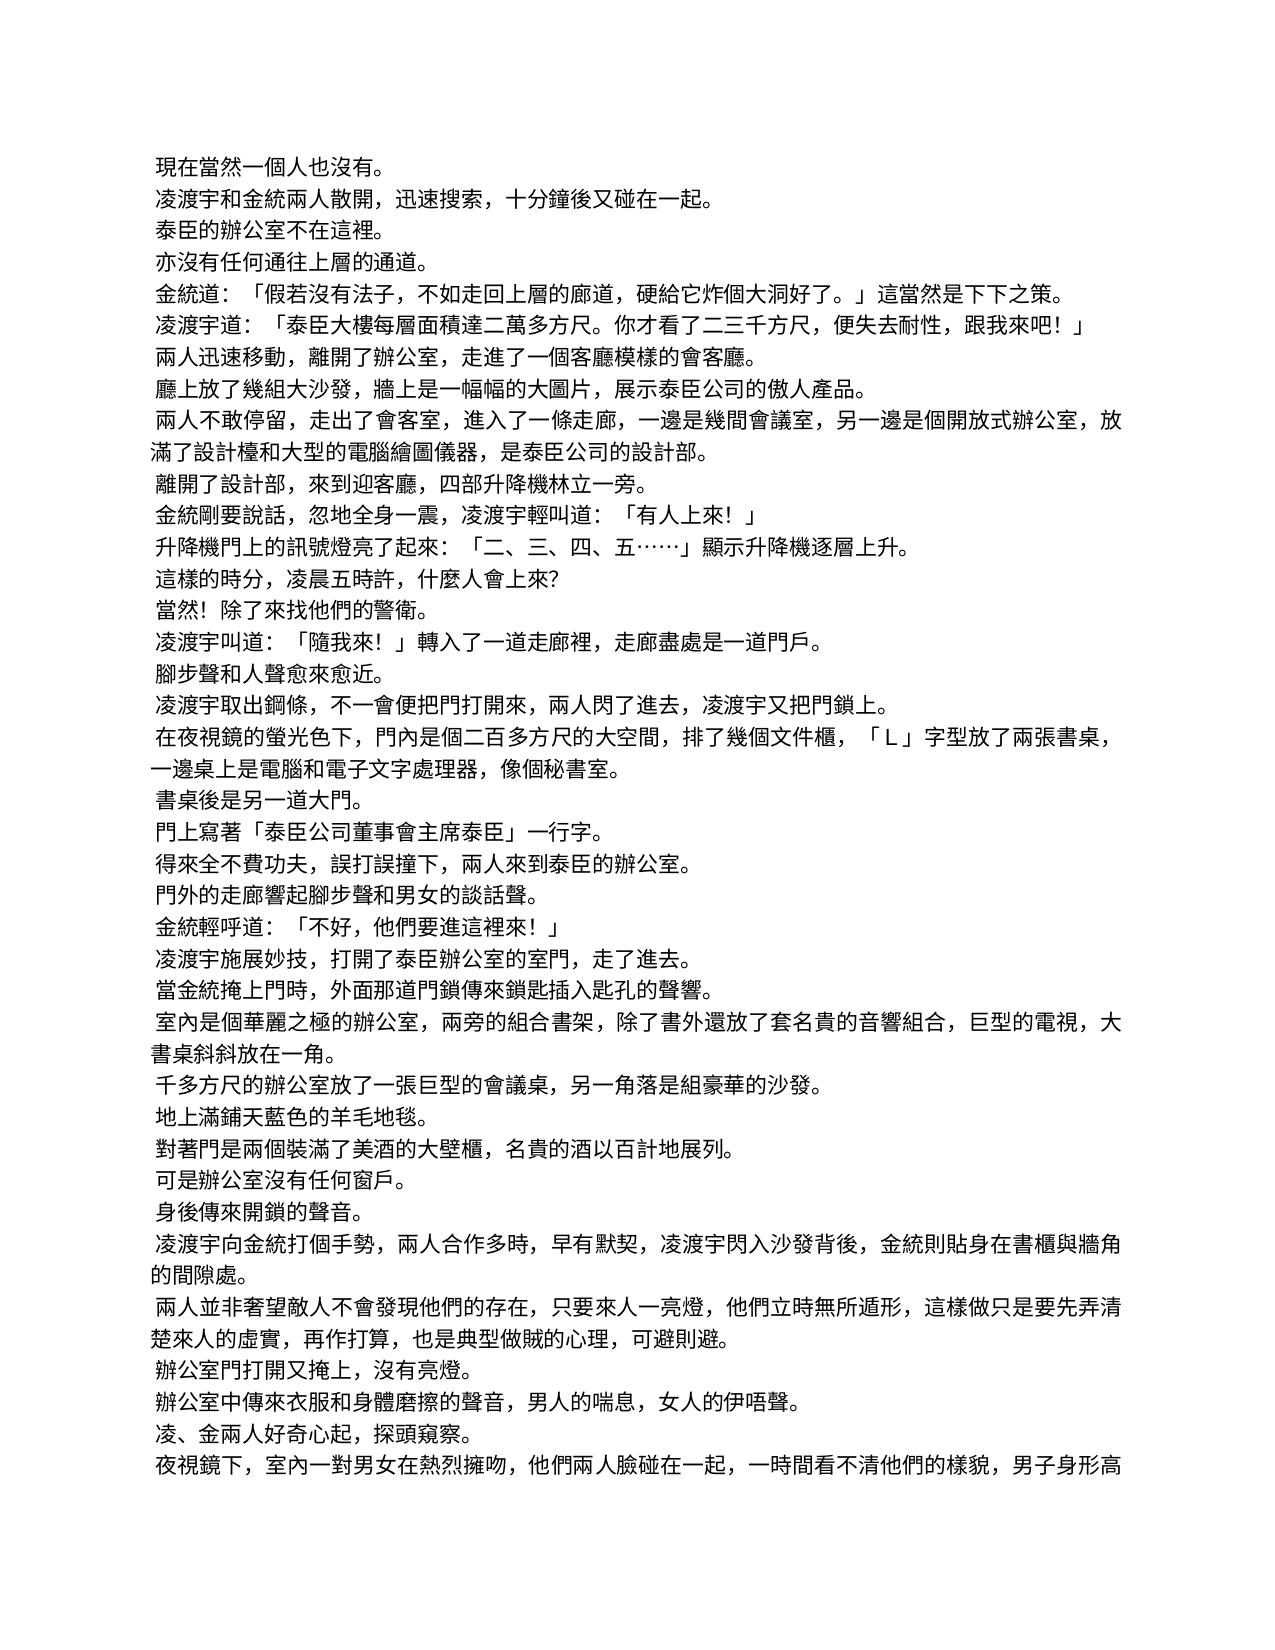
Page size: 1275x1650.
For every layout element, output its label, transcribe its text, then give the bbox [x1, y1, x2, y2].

text 室內是個華麗之極的辦公室，兩旁的組合書架，除了書外還放了套名貴的音響組合，巨型的電視，大書桌斜斜放在一角。 [150, 1005, 1125, 1068]
text 凌渡宇向金統打個手勢，兩人合作多時，早有默契，凌渡宇閃入沙發背後，金統則貼身在書櫃與牆角的間隙處。 [150, 1227, 1125, 1290]
text 凌渡宇取出鋼條，不一會便把門打開來，兩人閃了進去，凌渡宇又把門鎖上。 [150, 688, 1125, 720]
text 可是辦公室沒有任何窗戶。 [150, 1163, 1125, 1195]
text 書桌後是另一道大門。 [150, 783, 1125, 815]
text 現在當然一個人也沒有。 [150, 150, 1125, 182]
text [150, 1448, 1125, 1480]
text 兩人不敢停留，走出了會客室，進入了一條走廊，一邊是幾間會議室，另一邊是個開放式辦公室，放滿了設計檯和大型的電腦繪圖儀器，是泰臣公司的設計部。 [150, 403, 1125, 467]
text 金統輕呼道：「不好，他們要進這裡來！」 [150, 910, 1125, 942]
text 亦沒有任何通往上層的通道。 [150, 245, 1125, 277]
text 地上滿鋪天藍色的羊毛地毯。 [150, 1100, 1125, 1132]
text 辦公室中傳來衣服和身體磨擦的聲音，男人的喘息，女人的伊唔聲。 [150, 1385, 1125, 1417]
text 身後傳來開鎖的聲音。 [150, 1195, 1125, 1227]
text 門上寫著「泰臣公司董事會主席泰臣」一行字。 [150, 815, 1125, 847]
text 當金統掩上門時，外面那道門鎖傳來鎖匙插入匙孔的聲響。 [150, 973, 1125, 1005]
text 得來全不費功夫，誤打誤撞下，兩人來到泰臣的辦公室。 [150, 847, 1125, 878]
text 當然！除了來找他們的警衛。 [150, 593, 1125, 625]
text 金統道：「假若沒有法子，不如走回上層的廊道，硬給它炸個大洞好了。」這當然是下下之策。 [150, 277, 1125, 308]
text 兩人並非奢望敵人不會發現他們的存在，只要來人一亮燈，他們立時無所遁形，這樣做只是要先弄清楚來人的虛實，再作打算，也是典型做賊的心理，可避則避。 [150, 1290, 1125, 1353]
text 廳上放了幾組大沙發，牆上是一幅幅的大圖片，展示泰臣公司的傲人產品。 [150, 372, 1125, 403]
text 離開了設計部，來到迎客廳，四部升降機林立一旁。 [150, 467, 1125, 498]
text 這樣的時分，凌晨五時許，什麼人會上來？ [150, 562, 1125, 593]
text 凌渡宇施展妙技，打開了泰臣辦公室的室門，走了進去。 [150, 942, 1125, 973]
text 金統剛要說話，忽地全身一震，凌渡宇輕叫道：「有人上來！」 [150, 498, 1125, 530]
text 辦公室門打開又掩上，沒有亮燈。 [150, 1353, 1125, 1385]
text 凌渡宇叫道：「隨我來！」轉入了一道走廊裡，走廊盡處是一道門戶。 [150, 625, 1125, 657]
text 泰臣的辦公室不在這裡。 [150, 213, 1125, 245]
text 千多方尺的辦公室放了一張巨型的會議桌，另一角落是組豪華的沙發。 [150, 1068, 1125, 1100]
text 腳步聲和人聲愈來愈近。 [150, 657, 1125, 688]
text 凌、金兩人好奇心起，探頭窺察。 [150, 1417, 1125, 1448]
text 在夜視鏡的螢光色下，門內是個二百多方尺的大空間，排了幾個文件櫃，「Ｌ」字型放了兩張書桌，一邊桌上是電腦和電子文字處理器，像個秘書室。 [150, 720, 1125, 783]
text 升降機門上的訊號燈亮了起來：「二、三、四、五……」顯示升降機逐層上升。 [150, 530, 1125, 562]
text 兩人迅速移動，離開了辦公室，走進了一個客廳模樣的會客廳。 [150, 340, 1125, 372]
text 凌渡宇道：「泰臣大樓每層面積達二萬多方尺。你才看了二三千方尺，便失去耐性，跟我來吧！」 [150, 308, 1125, 340]
text 對著門是兩個裝滿了美酒的大壁櫃，名貴的酒以百計地展列。 [150, 1132, 1125, 1163]
text 門外的走廊響起腳步聲和男女的談話聲。 [150, 878, 1125, 910]
text 凌渡宇和金統兩人散開，迅速搜索，十分鐘後又碰在一起。 [150, 182, 1125, 213]
